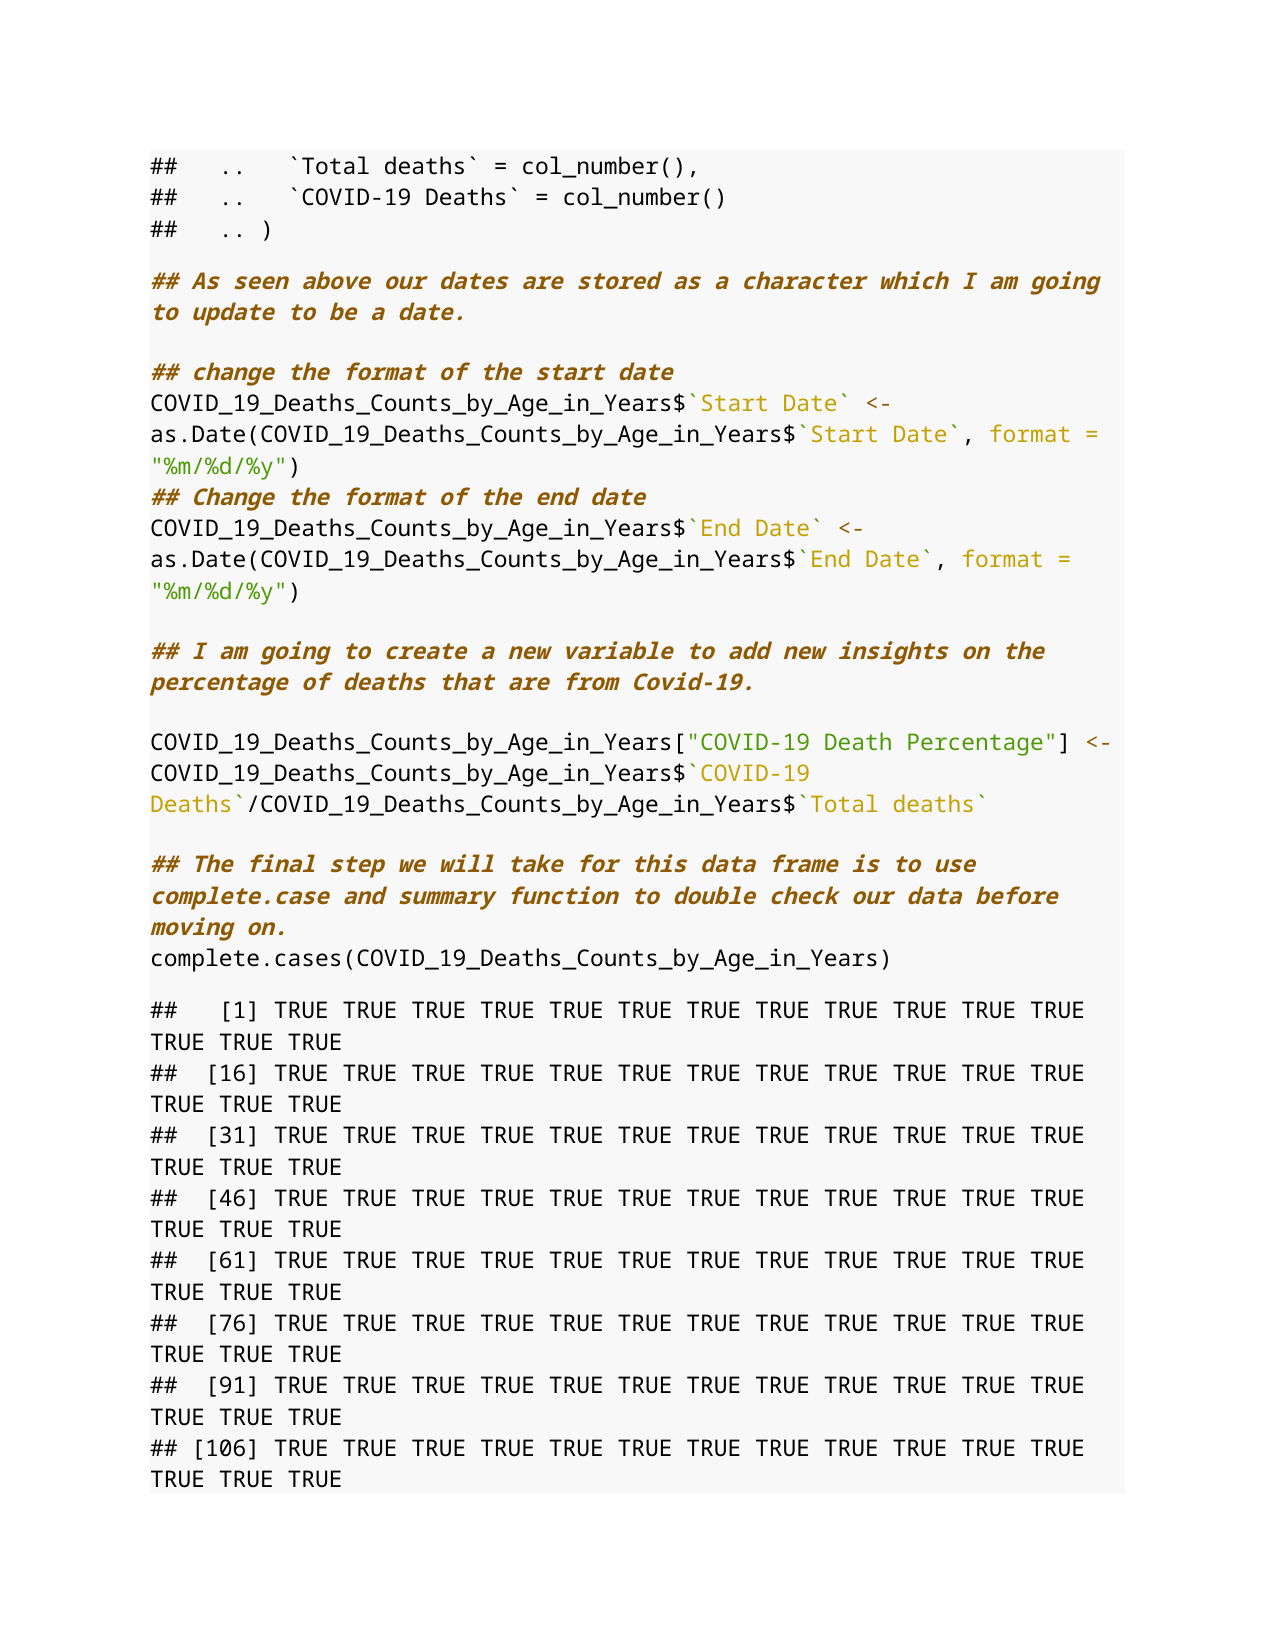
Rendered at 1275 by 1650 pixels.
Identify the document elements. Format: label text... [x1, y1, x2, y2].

text ## As seen above our dates are stored as a character which I am going to update to be a date. ## change the format of the start date COVID_19_Deaths_Counts_by_Age_in_Years$`Start Date` <- as.Date(COVID_19_Deaths_Counts_by_Age_in_Years$`Start Date`, format = "%m/%d/%y") ## Change the format of the end date COVID_19_Deaths_Counts_by_Age_in_Years$`End Date` <- as.Date(COVID_19_Deaths_Counts_by_Age_in_Years$`End Date`, format = "%m/%d/%y") ## I am going to create a new variable to add new insights on the percentage of deaths that are from Covid-19. COVID_19_Deaths_Counts_by_Age_in_Years["COVID-19 Death Percentage"] <- COVID_19_Deaths_Counts_by_Age_in_Years$`COVID-19 Deaths`/COVID_19_Deaths_Counts_by_Age_in_Years$`Total deaths` ## The final step we will take for this data frame is to use complete.case and summary function to double check our data before moving on. complete.cases(COVID_19_Deaths_Counts_by_Age_in_Years) [150, 264, 1125, 973]
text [150, 150, 1125, 244]
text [150, 994, 1125, 1494]
